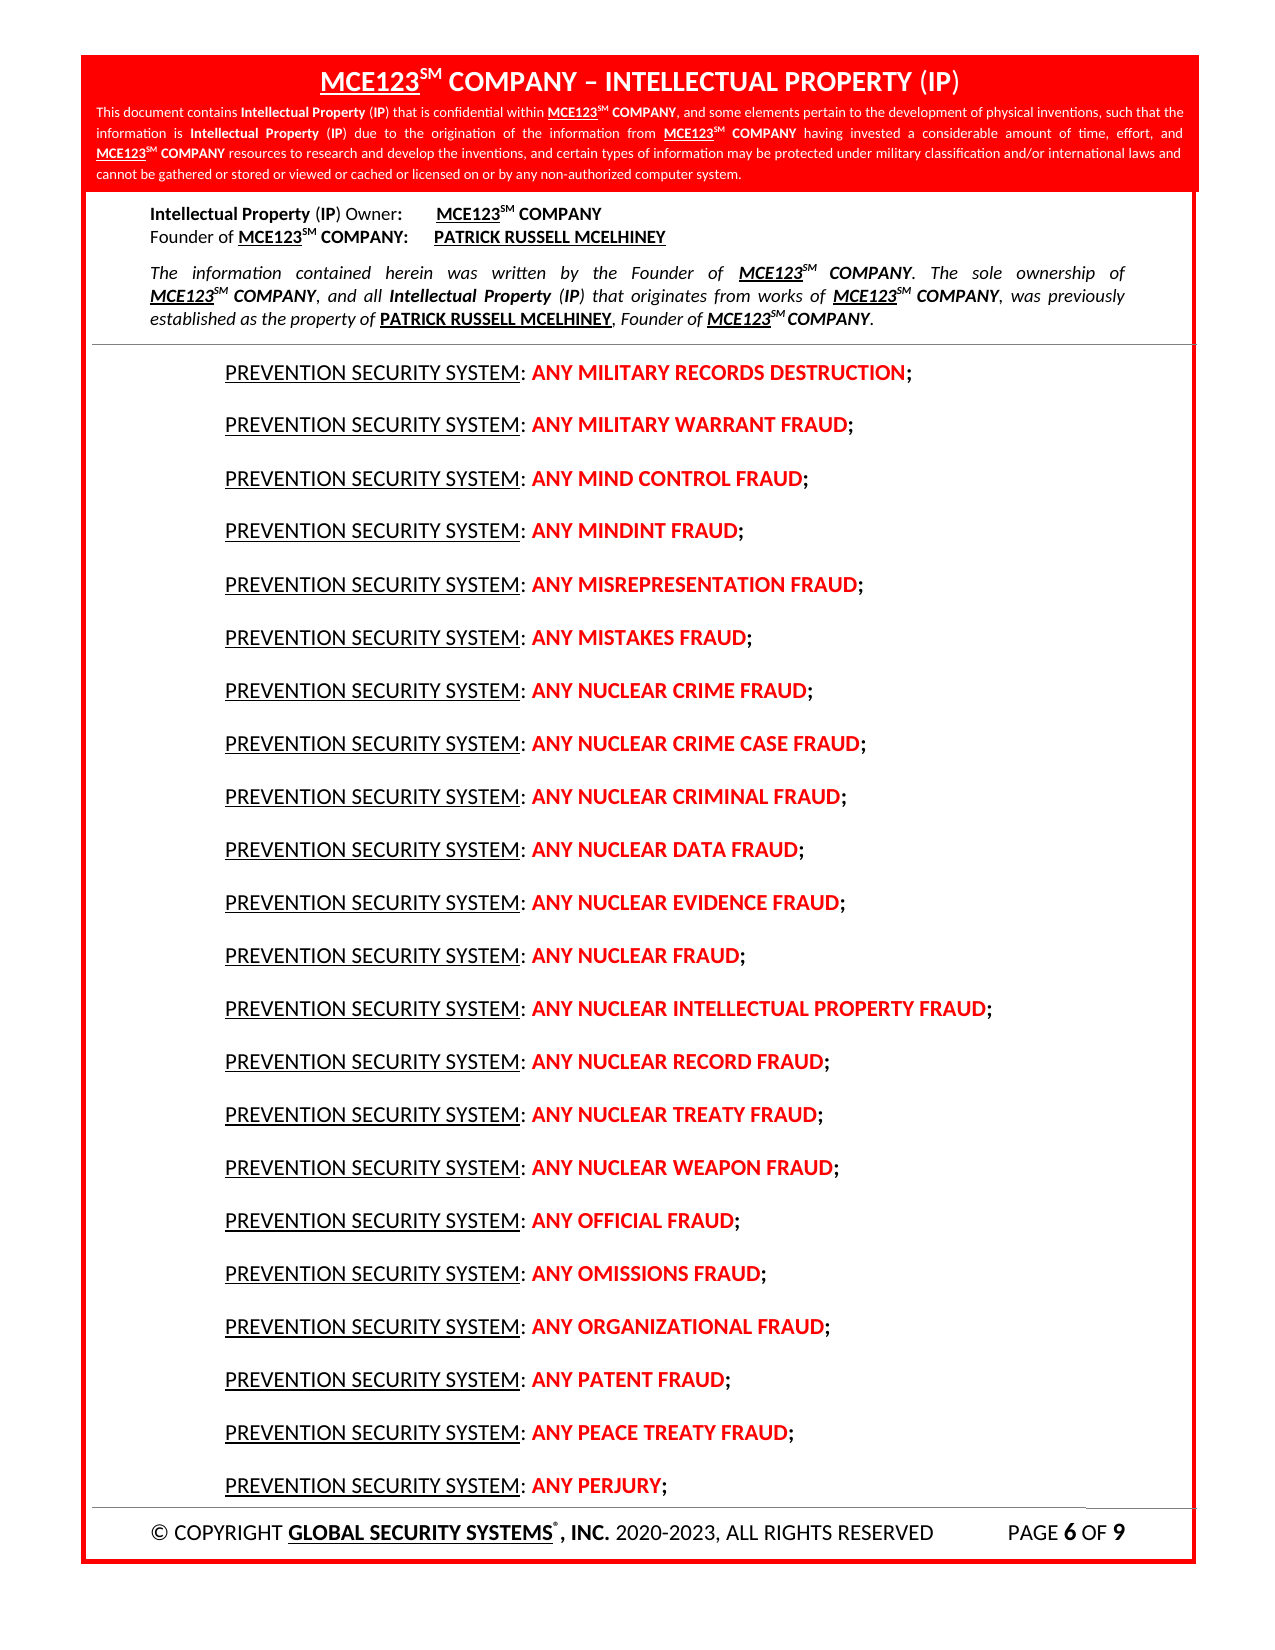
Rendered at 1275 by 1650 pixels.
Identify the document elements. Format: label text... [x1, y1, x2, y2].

text PREVENTION SECURITY SYSTEM: ANY NUCLEAR TREATY FRAUD; [187, 1100, 1125, 1128]
text PREVENTION SECURITY SYSTEM: ANY NUCLEAR EVIDENCE FRAUD; [187, 888, 1125, 916]
text PREVENTION SECURITY SYSTEM: ANY NUCLEAR FRAUD; [187, 941, 1125, 969]
text PREVENTION SECURITY SYSTEM: ANY NUCLEAR CRIME CASE FRAUD; [187, 729, 1125, 757]
text PREVENTION SECURITY SYSTEM: ANY PEACE TREATY FRAUD; [187, 1418, 1125, 1446]
text PREVENTION SECURITY SYSTEM: ANY NUCLEAR WEAPON FRAUD; [187, 1153, 1125, 1181]
text PREVENTION SECURITY SYSTEM: ANY MILITARY WARRANT FRAUD; [187, 411, 1125, 439]
text PREVENTION SECURITY SYSTEM: ANY NUCLEAR RECORD FRAUD; [187, 1047, 1125, 1075]
text PREVENTION SECURITY SYSTEM: ANY NUCLEAR CRIME FRAUD; [187, 676, 1125, 704]
text PREVENTION SECURITY SYSTEM: ANY PATENT FRAUD; [187, 1365, 1125, 1393]
text PREVENTION SECURITY SYSTEM: ANY MISTAKES FRAUD; [187, 623, 1125, 651]
text PREVENTION SECURITY SYSTEM: ANY NUCLEAR INTELLECTUAL PROPERTY FRAUD; [187, 994, 1125, 1022]
text PREVENTION SECURITY SYSTEM: ANY MISREPRESENTATION FRAUD; [187, 570, 1125, 598]
text PREVENTION SECURITY SYSTEM: ANY MIND CONTROL FRAUD; [187, 464, 1125, 492]
text PREVENTION SECURITY SYSTEM: ANY NUCLEAR DATA FRAUD; [187, 835, 1125, 863]
text PREVENTION SECURITY SYSTEM: ANY ORGANIZATIONAL FRAUD; [187, 1312, 1125, 1340]
text PREVENTION SECURITY SYSTEM: ANY MINDINT FRAUD; [187, 517, 1125, 545]
text PREVENTION SECURITY SYSTEM: ANY MILITARY RECORDS DESTRUCTION; [187, 358, 1125, 386]
text PREVENTION SECURITY SYSTEM: ANY PERJURY; [187, 1471, 1125, 1499]
text PREVENTION SECURITY SYSTEM: ANY OFFICIAL FRAUD; [187, 1206, 1125, 1234]
text PREVENTION SECURITY SYSTEM: ANY OMISSIONS FRAUD; [187, 1259, 1125, 1287]
text PREVENTION SECURITY SYSTEM: ANY NUCLEAR CRIMINAL FRAUD; [187, 782, 1125, 810]
